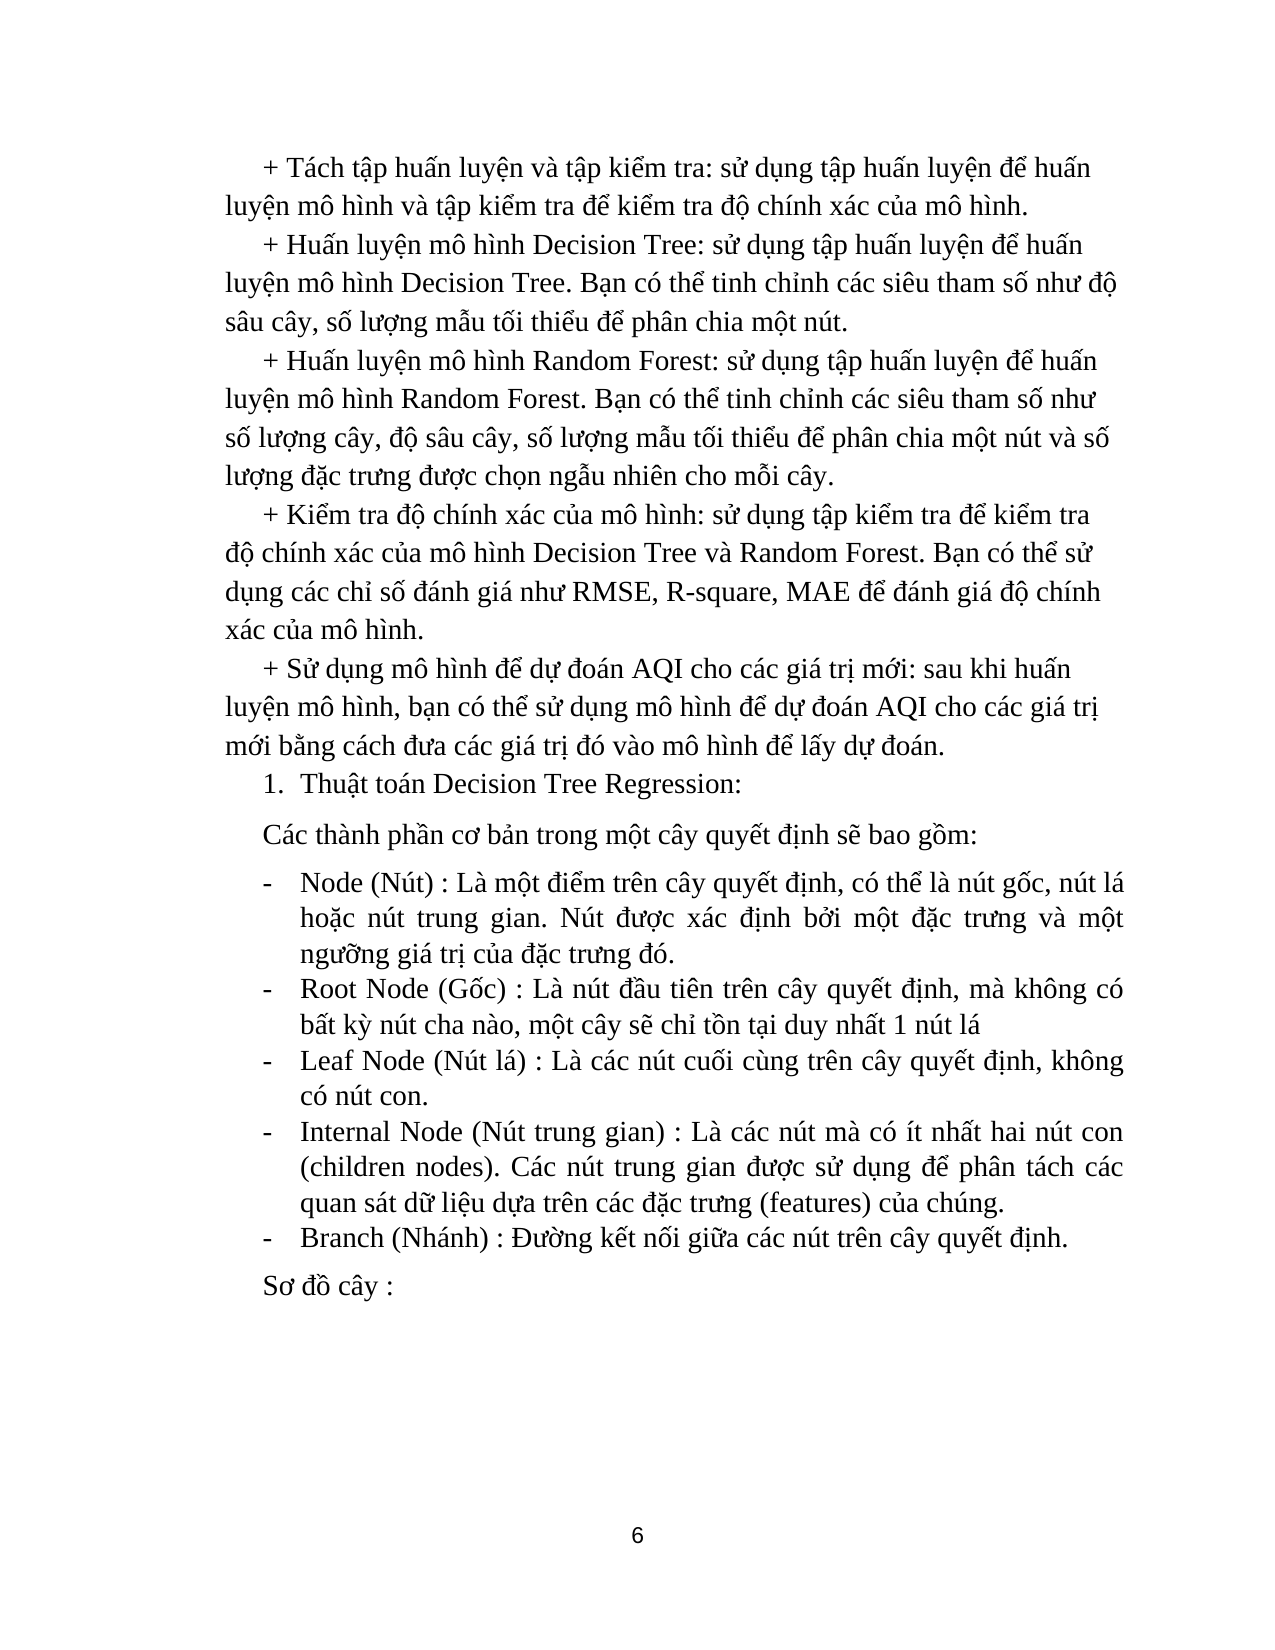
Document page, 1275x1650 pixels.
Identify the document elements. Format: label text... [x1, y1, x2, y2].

list + Huấn luyện mô hình Decision Tree: sử dụng tập huấn luyện để huấn luyện mô hình Decision Tree. Bạn có thể tinh chỉnh các siêu tham số như độ sâu cây, số lượng mẫu tối thiểu để phân chia một nút. [225, 227, 1125, 338]
list Root Node (Gốc) : Là nút đầu tiên trên cây quyết định, mà không có bất kỳ nút cha nào, một cây sẽ chỉ tồn tại duy nhất 1 nút lá [262, 972, 1125, 1041]
list Internal Node (Nút trung gian) : Là các nút mà có ít nhất hai nút con (children nodes). Các nút trung gian được sử dụng để phân tách các quan sát dữ liệu dựa trên các đặc trưng (features) của chúng. [262, 1114, 1125, 1218]
list Thuật toán Decision Tree Regression: [262, 767, 1125, 800]
list + Sử dụng mô hình để dự đoán AQI cho các giá trị mới: sau khi huấn luyện mô hình, bạn có thể sử dụng mô hình để dự đoán AQI cho các giá trị mới bằng cách đưa các giá trị đó vào mô hình để lấy dự đoán. [225, 651, 1125, 762]
list + Huấn luyện mô hình Random Forest: sử dụng tập huấn luyện để huấn luyện mô hình Random Forest. Bạn có thể tinh chỉnh các siêu tham số như số lượng cây, độ sâu cây, số lượng mẫu tối thiểu để phân chia một nút và số lượng đặc trưng được chọn ngẫu nhiên cho mỗi cây. [225, 343, 1125, 492]
text Các thành phần cơ bản trong một cây quyết định sẽ bao gồm: [225, 817, 1125, 851]
text Sơ đồ cây : [225, 1268, 1125, 1302]
list Leaf Node (Nút lá) : Là các nút cuối cùng trên cây quyết định, không có nút con. [262, 1043, 1125, 1112]
list + Tách tập huấn luyện và tập kiểm tra: sử dụng tập huấn luyện để huấn luyện mô hình và tập kiểm tra để kiểm tra độ chính xác của mô hình. [225, 150, 1125, 222]
list + Kiểm tra độ chính xác của mô hình: sử dụng tập kiểm tra để kiểm tra độ chính xác của mô hình Decision Tree và Random Forest. Bạn có thể sử dụng các chỉ số đánh giá như RMSE, R-square, MAE để đánh giá độ chính xác của mô hình. [225, 497, 1125, 646]
list Branch (Nhánh) : Đường kết nối giữa các nút trên cây quyết định. [262, 1220, 1125, 1254]
list Node (Nút) : Là một điểm trên cây quyết định, có thể là nút gốc, nút lá hoặc nút trung gian. Nút được xác định bởi một đặc trưng và một ngưỡng giá trị của đặc trưng đó. [262, 865, 1125, 969]
